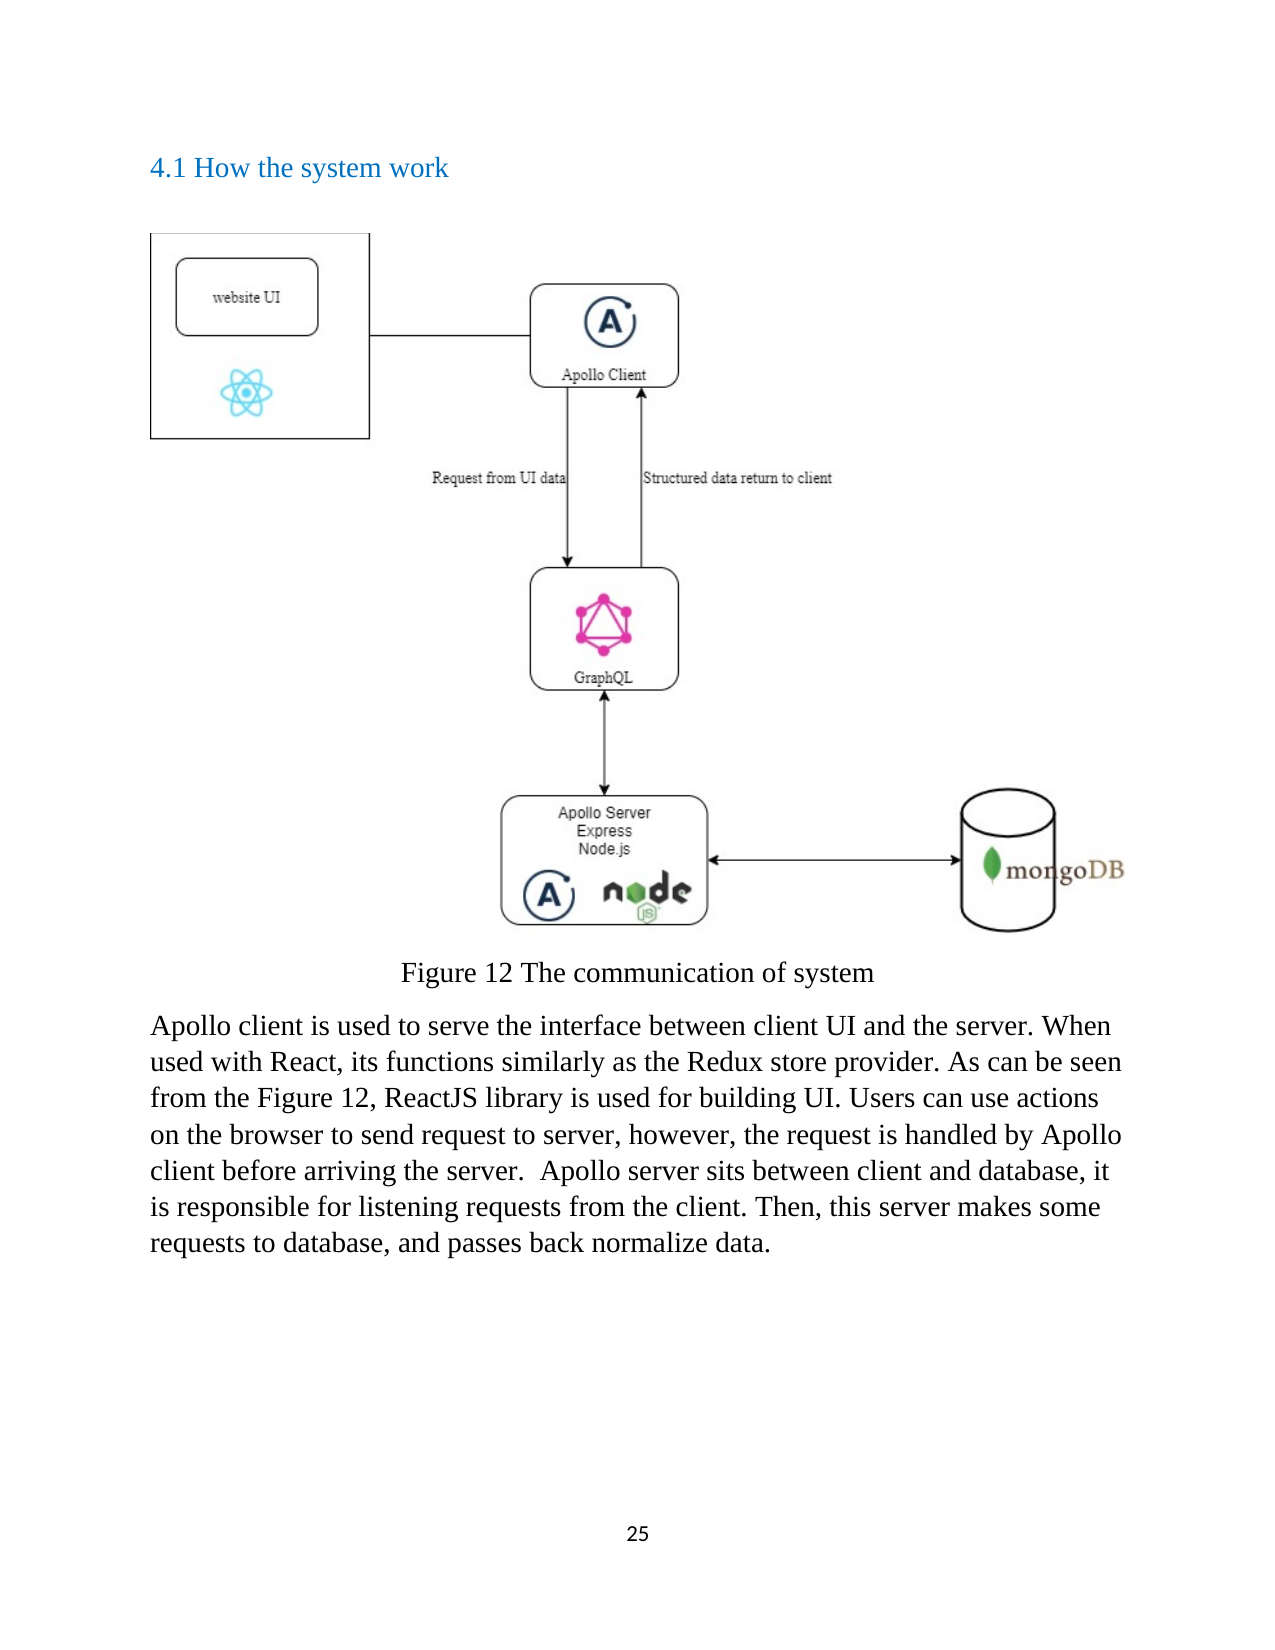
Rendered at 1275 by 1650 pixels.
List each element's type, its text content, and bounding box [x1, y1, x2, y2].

text 4.1 How the system work [150, 150, 1125, 183]
text Apollo client is used to serve the interface between client UI and the server. When used with React, its functions similarly as the Redux store provider. As can be seen from the Figure 12, ReactJS library is used for building UI. Users can use actions on the browser to send request to server, however, the request is handled by Apollo client before arriving the server. Apollo server sits between client and database, it is responsible for listening requests from the client. Then, this server makes some requests to database, and passes back normalize data. [150, 1008, 1125, 1259]
text Figure 12 The communication of system [150, 956, 1125, 989]
picture [150, 233, 1125, 937]
